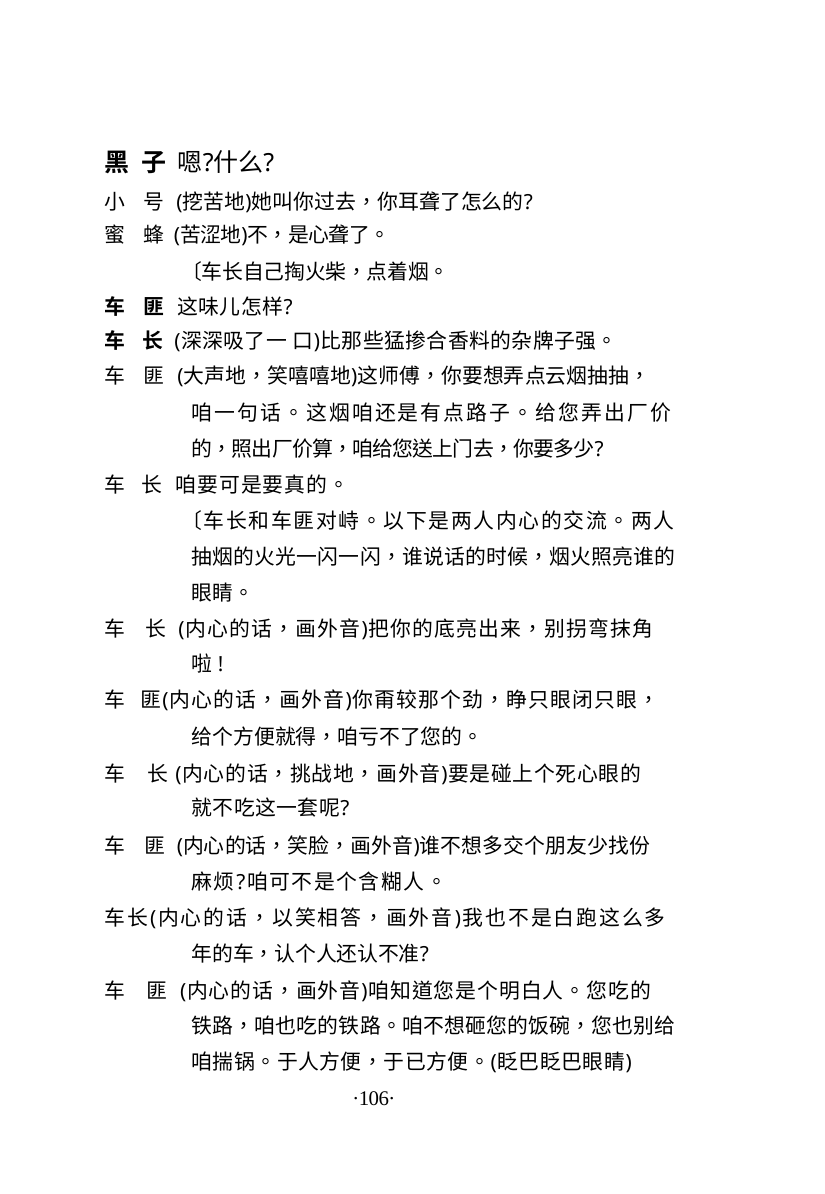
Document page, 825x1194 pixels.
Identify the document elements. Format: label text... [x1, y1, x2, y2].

text 〔车长自己掏火柴，点着烟。 车 匪 这味儿怎样? [104, 257, 449, 321]
text 车长(内心的话，以笑相答，画外音)我也不是白跑这么多 年的车，认个人还认不准? [104, 903, 676, 968]
text 车 匪 (大声地，笑嘻嘻地)这师傅，你要想弄点云烟抽抽， [104, 363, 701, 389]
text 车 长 (内心的话，画外音)把你的底亮出来，别拐弯抹角 啦 ! [104, 614, 672, 677]
text 车 匪(内心的话，画外音)你甭较那个劲，睁只眼闭只眼， 给个方便就得，咱亏不了您的。 [104, 686, 674, 751]
text 车 长 (内心的话，挑战地，画外音)要是碰上个死心眼的 就不吃这一套呢? [104, 759, 666, 822]
text 车 匪 (内心的话，笑脸，画外音)谁不想多交个朋友少找份 麻烦?咱可不是个含糊人。 [104, 831, 673, 895]
text 小 号 (挖苦地)她叫你过去，你耳聋了怎么的? 蜜 蜂 (苦涩地)不，是心聋了。 [104, 187, 558, 248]
text 车 长 (深深吸了一 口)比那些猛掺合香料的杂牌子强。 [104, 328, 701, 354]
text 〔车长和车匪对峙。以下是两人内心的交流。两人 抽烟的火光一闪一闪，谁说话的时候，烟火照亮谁的 眼睛。 [181, 506, 675, 606]
text 黑 子 嗯?什么? [104, 146, 701, 178]
text 车 匪 (内心的话，画外音)咱知道您是个明白人。您吃的 铁路，咱也吃的铁路。咱不想砸您的饭碗，您也别给 咱揣锅。于人方便，于已方便。(眨巴眨巴眼睛) [104, 976, 676, 1076]
text 咱一句话。这烟咱还是有点路子。给您弄出厂价 [191, 399, 701, 426]
text 的，照出厂价算，咱给您送上门去，你要多少? 车 长 咱要可是要真的。 [104, 434, 605, 498]
